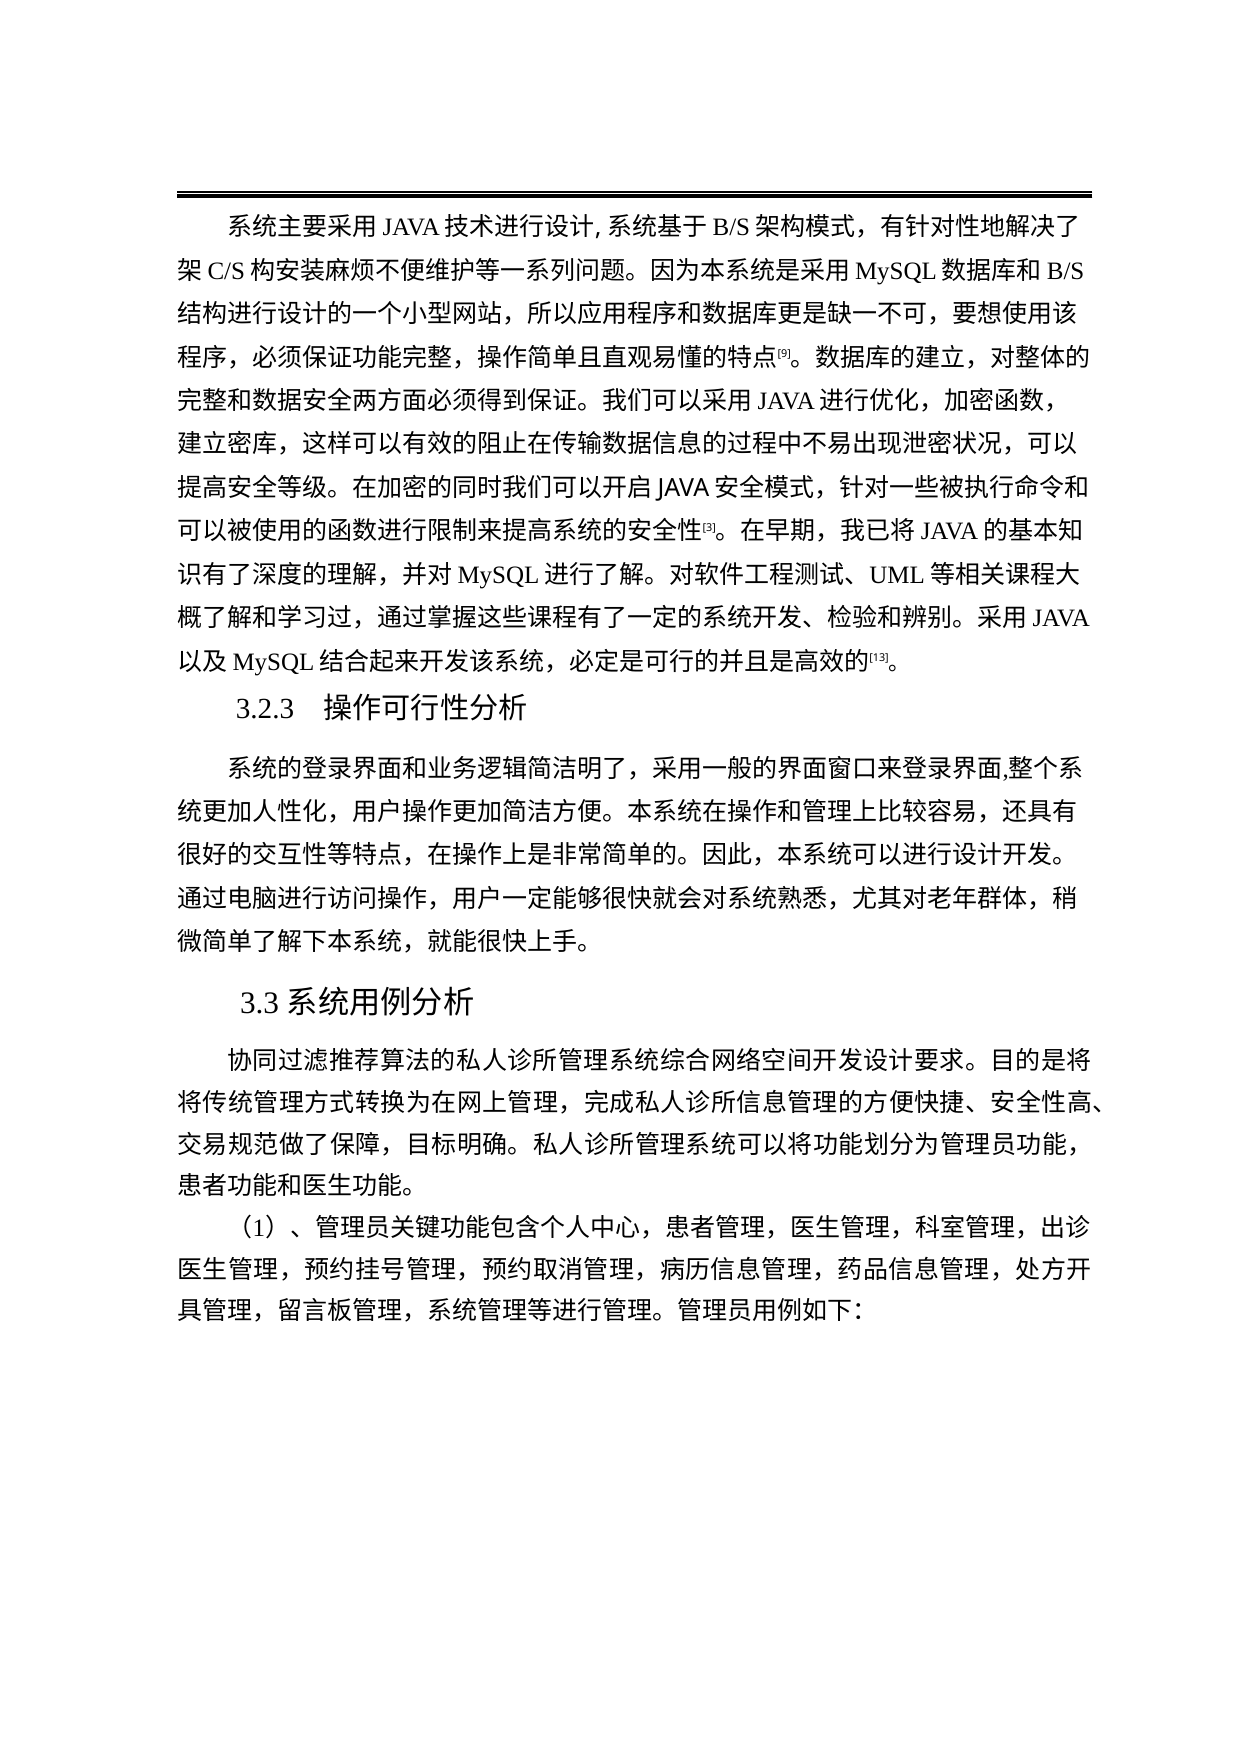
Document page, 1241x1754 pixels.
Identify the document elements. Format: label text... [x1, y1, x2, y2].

subtitle 3.3 系统用例分析 [177, 978, 1092, 1023]
text 系统主要采用JAVA技术进行设计, 系统基于B/S架构模式，有针对性地解决了架C/S构安装麻烦不便维护等一系列问题。因为本系统是采用MySQL数据库和B/S结构进行设计的一个小型网站，所以应用程序和数据库更是缺一不可，要想使用该程序，必须保证功能完整，操作简单且直观易懂的特点[9]。数据库的建立，对整体的完整和数据安全两方面必须得到保证。我们可以采用JAVA进行优化，加密函数，建立密库，这样可以有效的阻止在传输数据信息的过程中不易出现泄密状况，可以提高安全等级。在加密的同时我们可以开启JAVA安全模式，针对一些被执行命令和可以被使用的函数进行限制来提高系统的安全性[3]。在早期，我已将JAVA的基本知识有了深度的理解，并对MySQL进行了解。对软件工程测试、UML等相关课程大概了解和学习过，通过掌握这些课程有了一定的系统开发、检验和辨别。采用JAVA以及MySQL结合起来开发该系统，必定是可行的并且是高效的[13]。 [177, 207, 1092, 677]
text 协同过滤推荐算法的私人诊所管理系统综合网络空间开发设计要求。目的是将将传统管理方式转换为在网上管理，完成私人诊所信息管理的方便快捷、安全性高、交易规范做了保障，目标明确。私人诊所管理系统可以将功能划分为管理员功能，患者功能和医生功能。 [177, 1035, 1092, 1202]
text 系统的登录界面和业务逻辑简洁明了，采用一般的界面窗口来登录界面,整个系统更加人性化，用户操作更加简洁方便。本系统在操作和管理上比较容易，还具有很好的交互性等特点，在操作上是非常简单的。因此，本系统可以进行设计开发。通过电脑进行访问操作，用户一定能够很快就会对系统熟悉，尤其对老年群体，稍微简单了解下本系统，就能很快上手。 [177, 748, 1092, 958]
text （1）、管理员关键功能包含个人中心，患者管理，医生管理，科室管理，出诊医生管理，预约挂号管理，预约取消管理，病历信息管理，药品信息管理，处方开具管理，留言板管理，系统管理等进行管理。管理员用例如下： [177, 1202, 1092, 1327]
text 3.2.3 操作可行性分析 [177, 684, 1092, 727]
